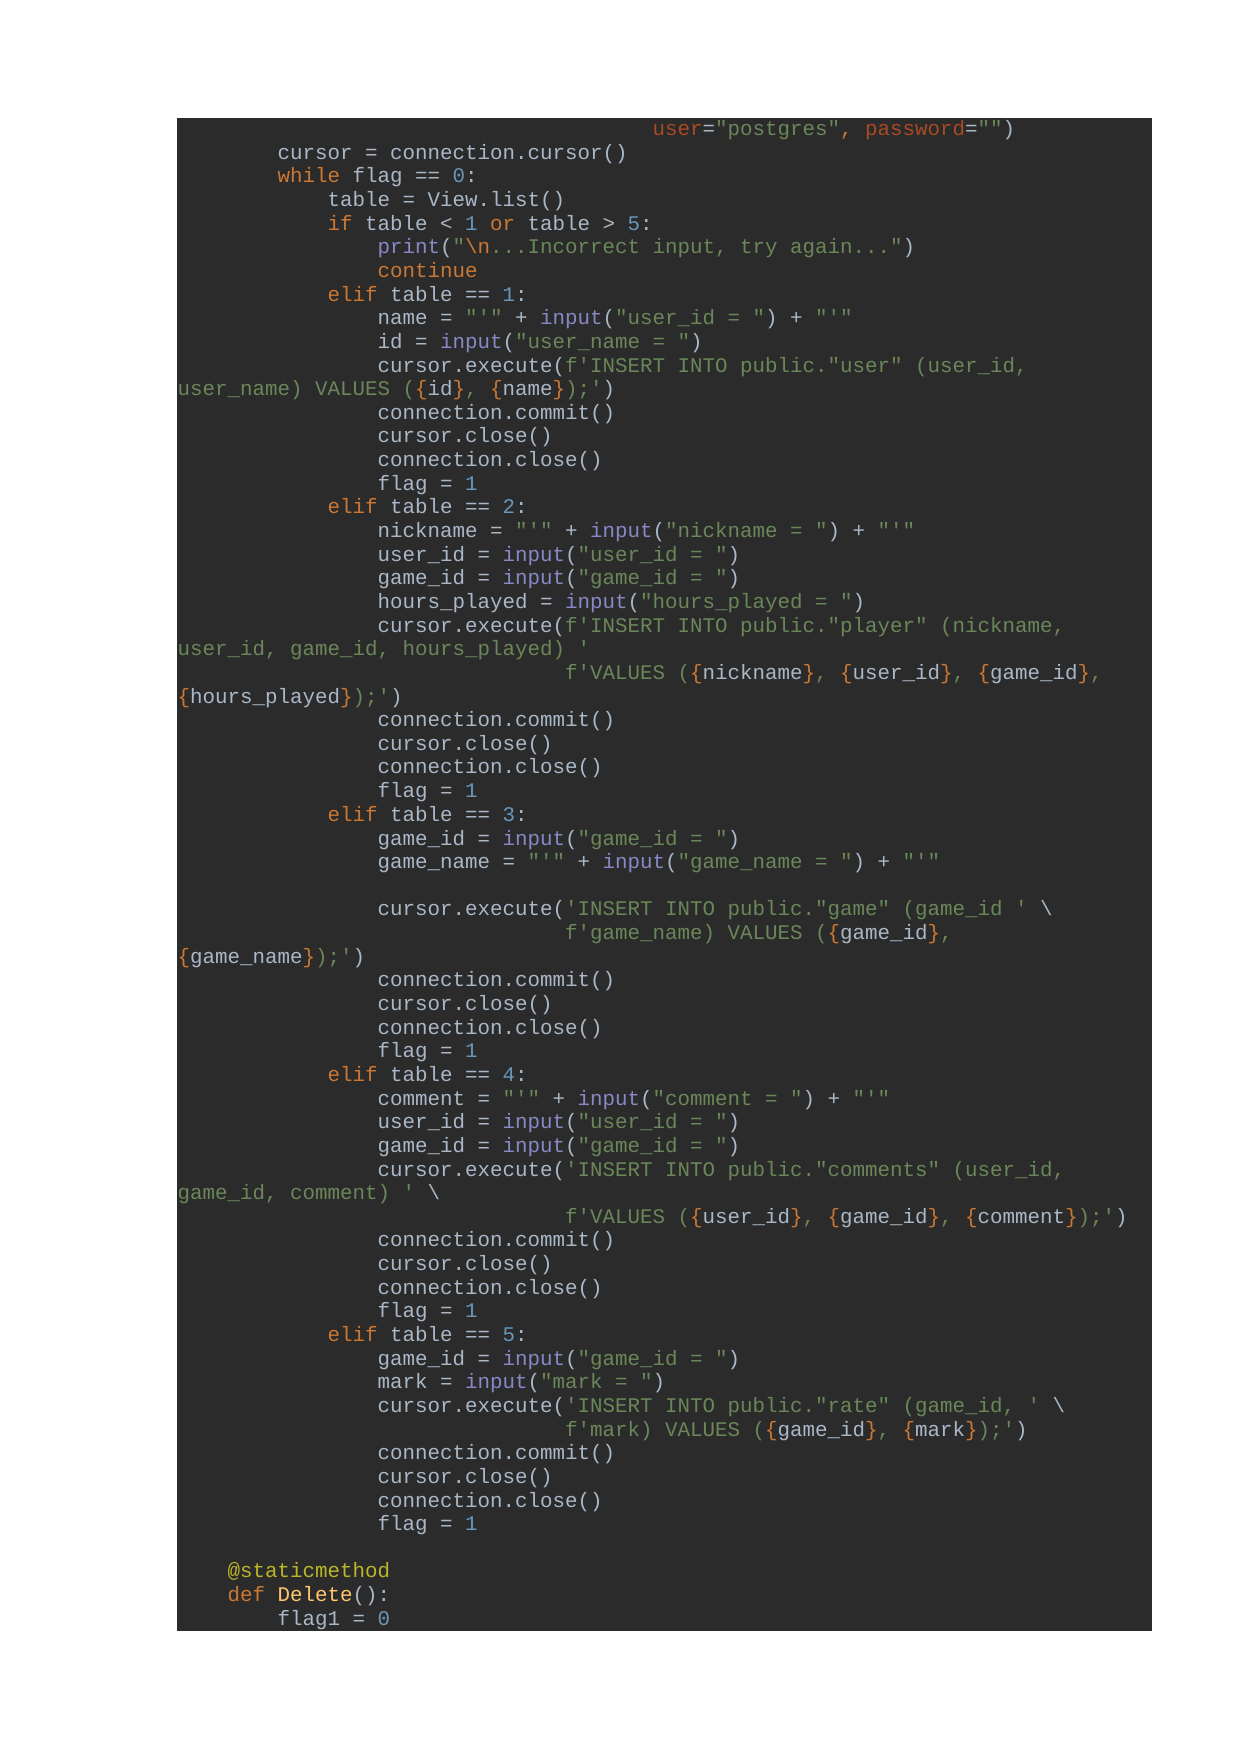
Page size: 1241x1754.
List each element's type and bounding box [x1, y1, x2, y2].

text [177, 118, 1152, 1631]
